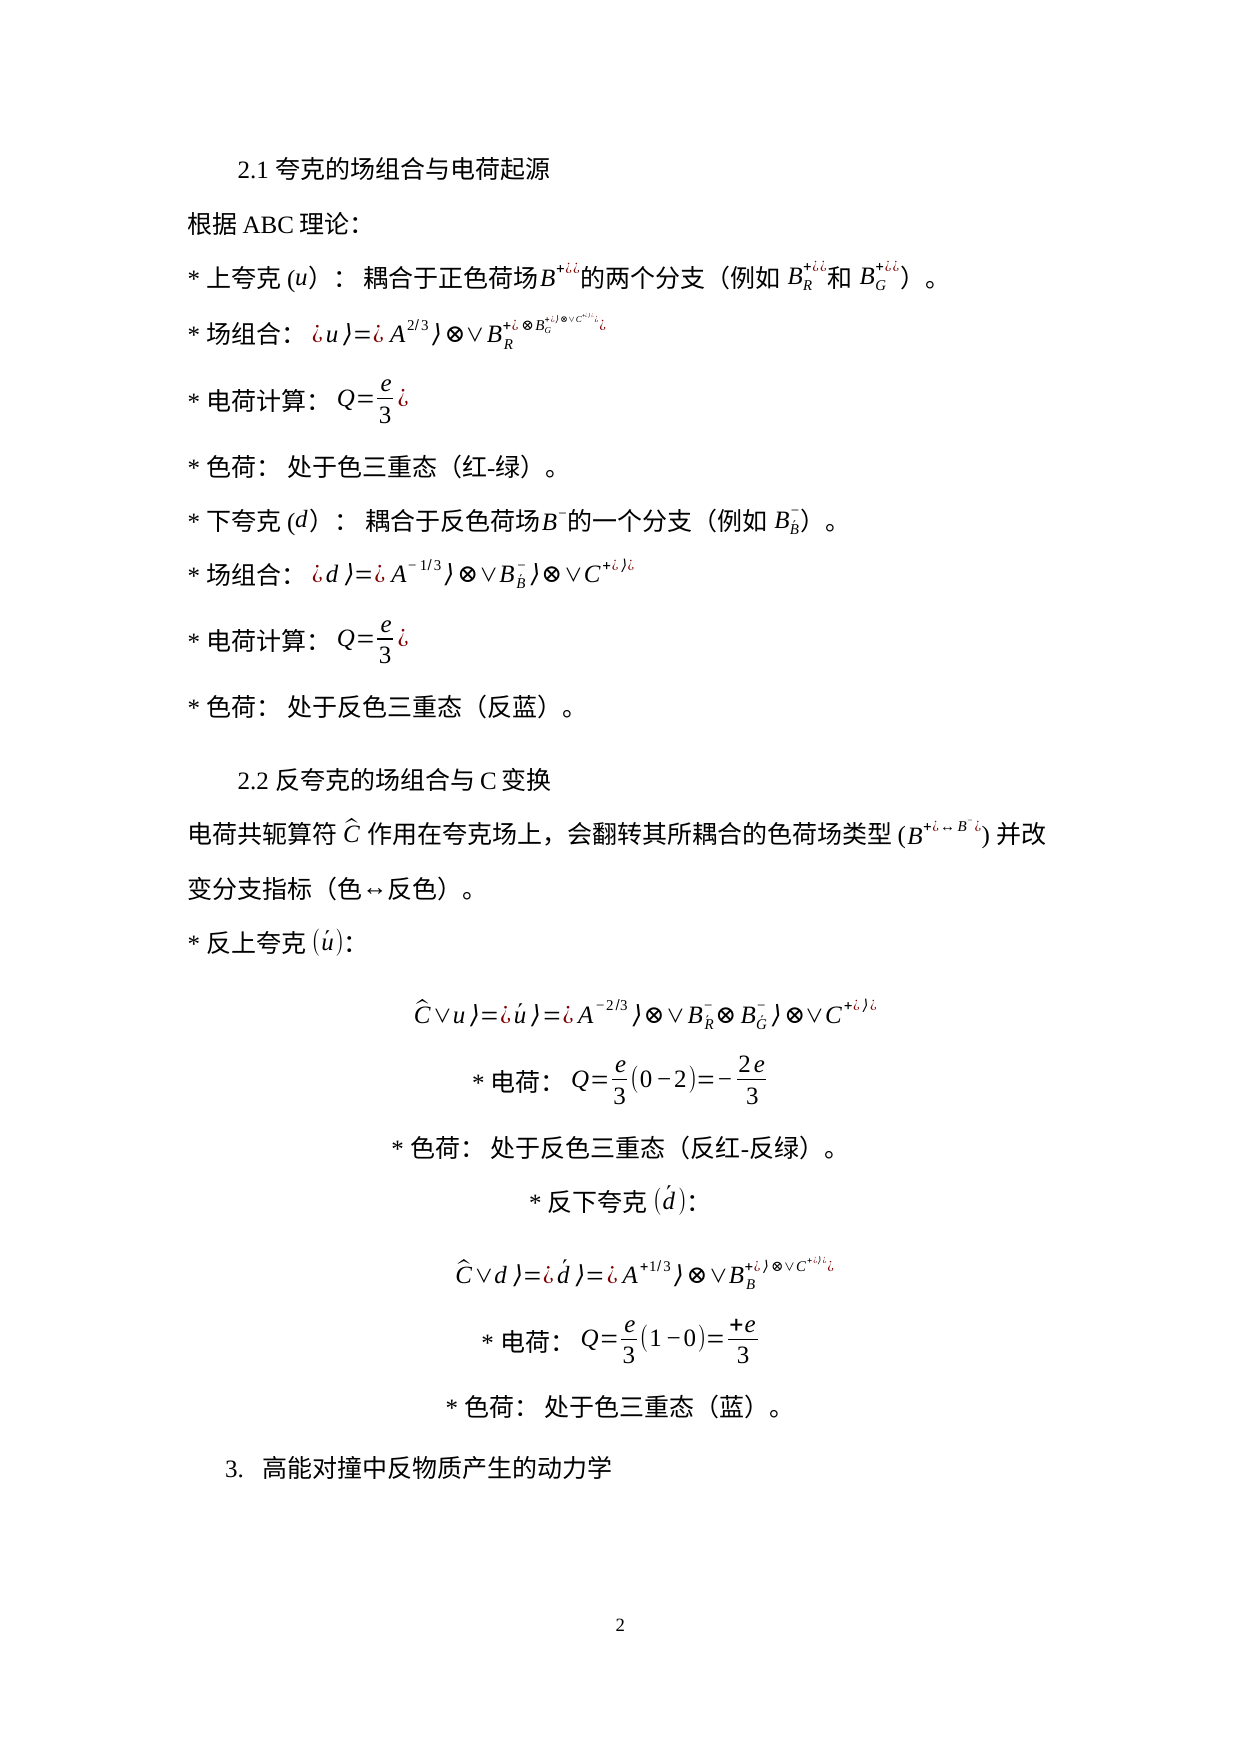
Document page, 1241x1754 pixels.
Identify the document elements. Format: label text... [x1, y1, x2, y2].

text 2.1 夸克的场组合与电荷起源 根据ABC理论： * 上夸克 (）： 耦合于正色荷场的两个分支（例如 和 ）。 * 场组合： * 电荷计算： * 色荷： 处于色三重态（红-绿）。 * 下夸克 (）： 耦合于反色荷场的一个分支（例如 ）。 * 场组合： * 电荷计算： * 色荷： 处于反色三重态（反蓝）。 [187, 150, 1053, 723]
text * 电荷： * 色荷： 处于色三重态（蓝）。 [187, 1256, 1053, 1424]
text 2.2 反夸克的场组合与C变换 电荷共轭算符 作用在夸克场上，会翻转其所耦合的色荷场类型 () 并改变分支指标（色反色）。 * 反上夸克 ： [187, 760, 1053, 960]
list 高能对撞中反物质产生的动力学 [225, 1448, 1053, 1484]
text * 电荷： * 色荷： 处于反色三重态（反红-反绿）。 * 反下夸克 ： [187, 997, 1053, 1219]
